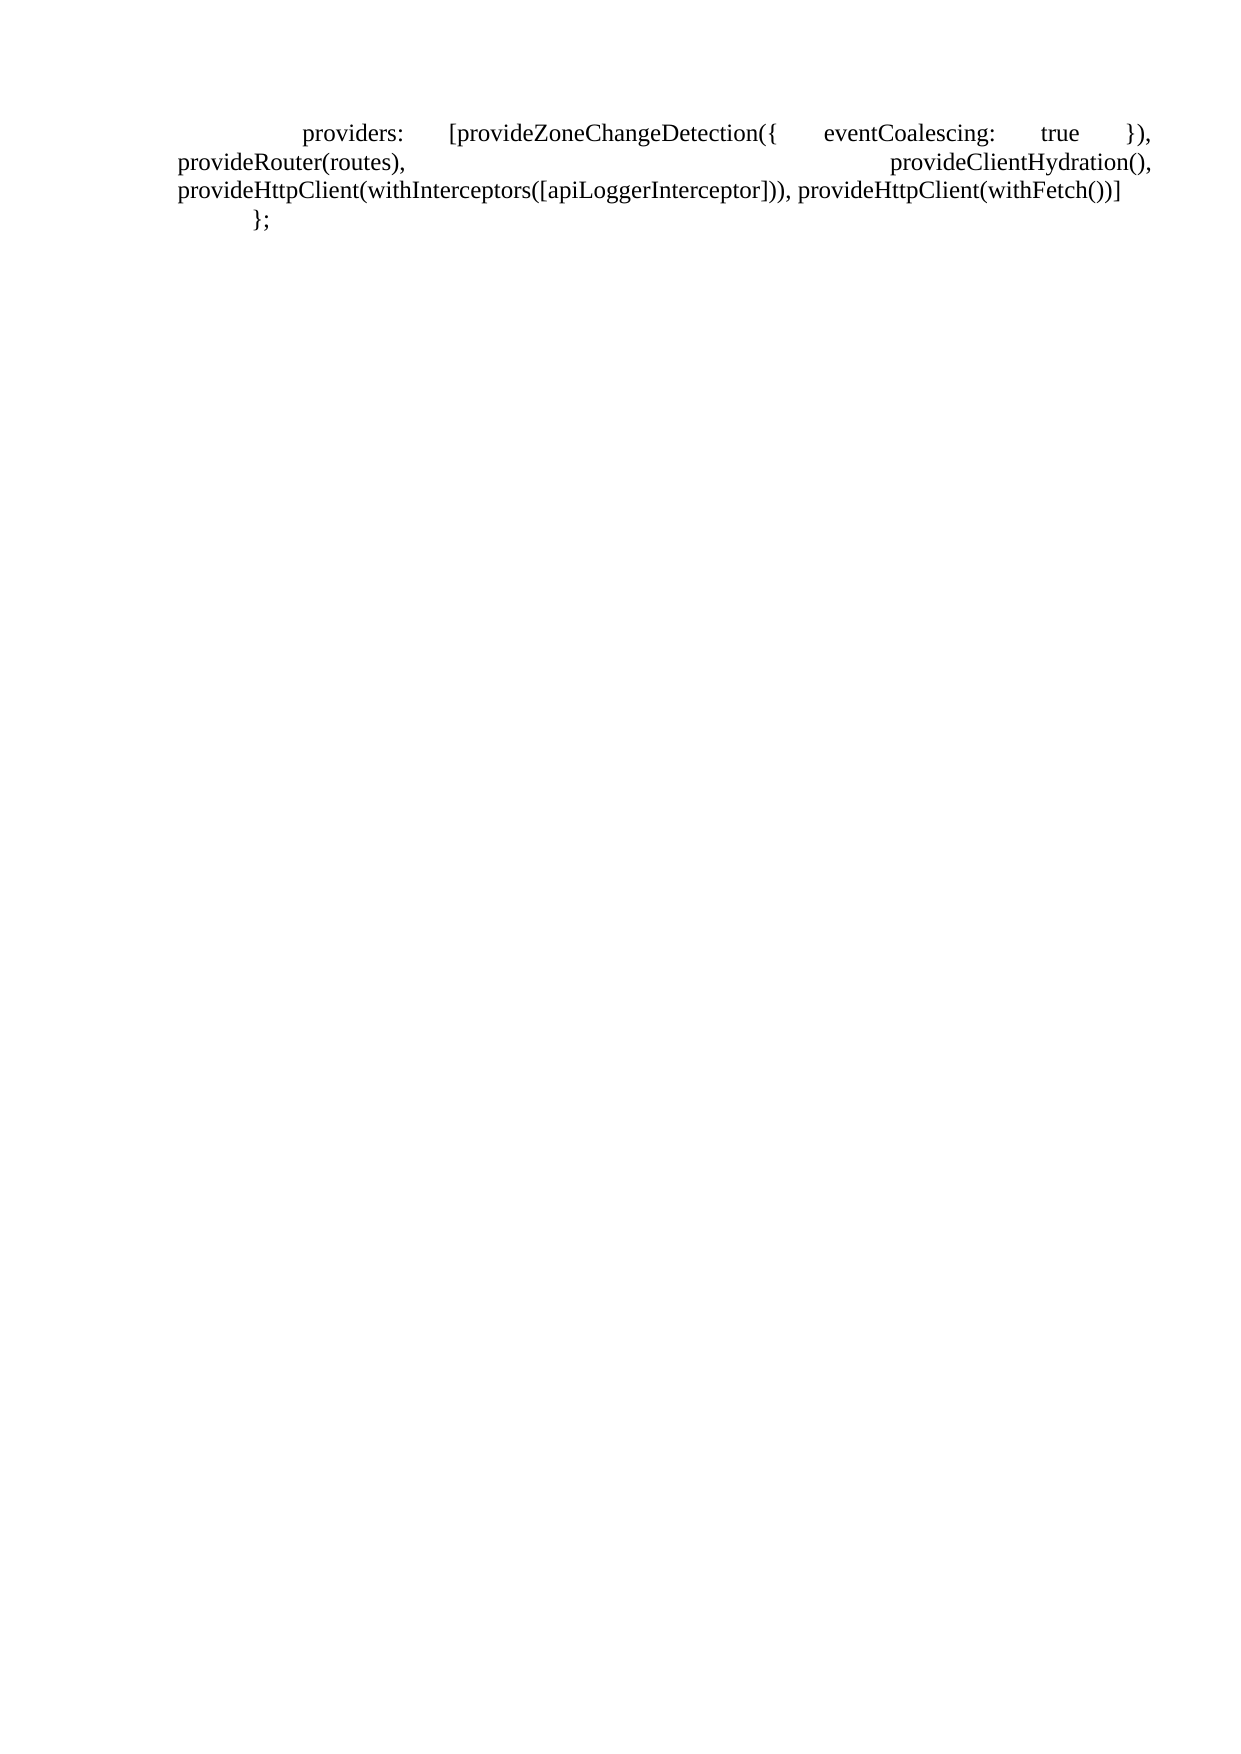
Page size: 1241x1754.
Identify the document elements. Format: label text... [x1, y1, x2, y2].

text }; [177, 204, 1152, 233]
text providers: [provideZoneChangeDetection({ eventCoalescing: true }), provideRouter(routes), provideClientHydration(), provideHttpClient(withInterceptors([apiLoggerInterceptor])), provideHttpClient(withFetch())] [177, 118, 1152, 204]
